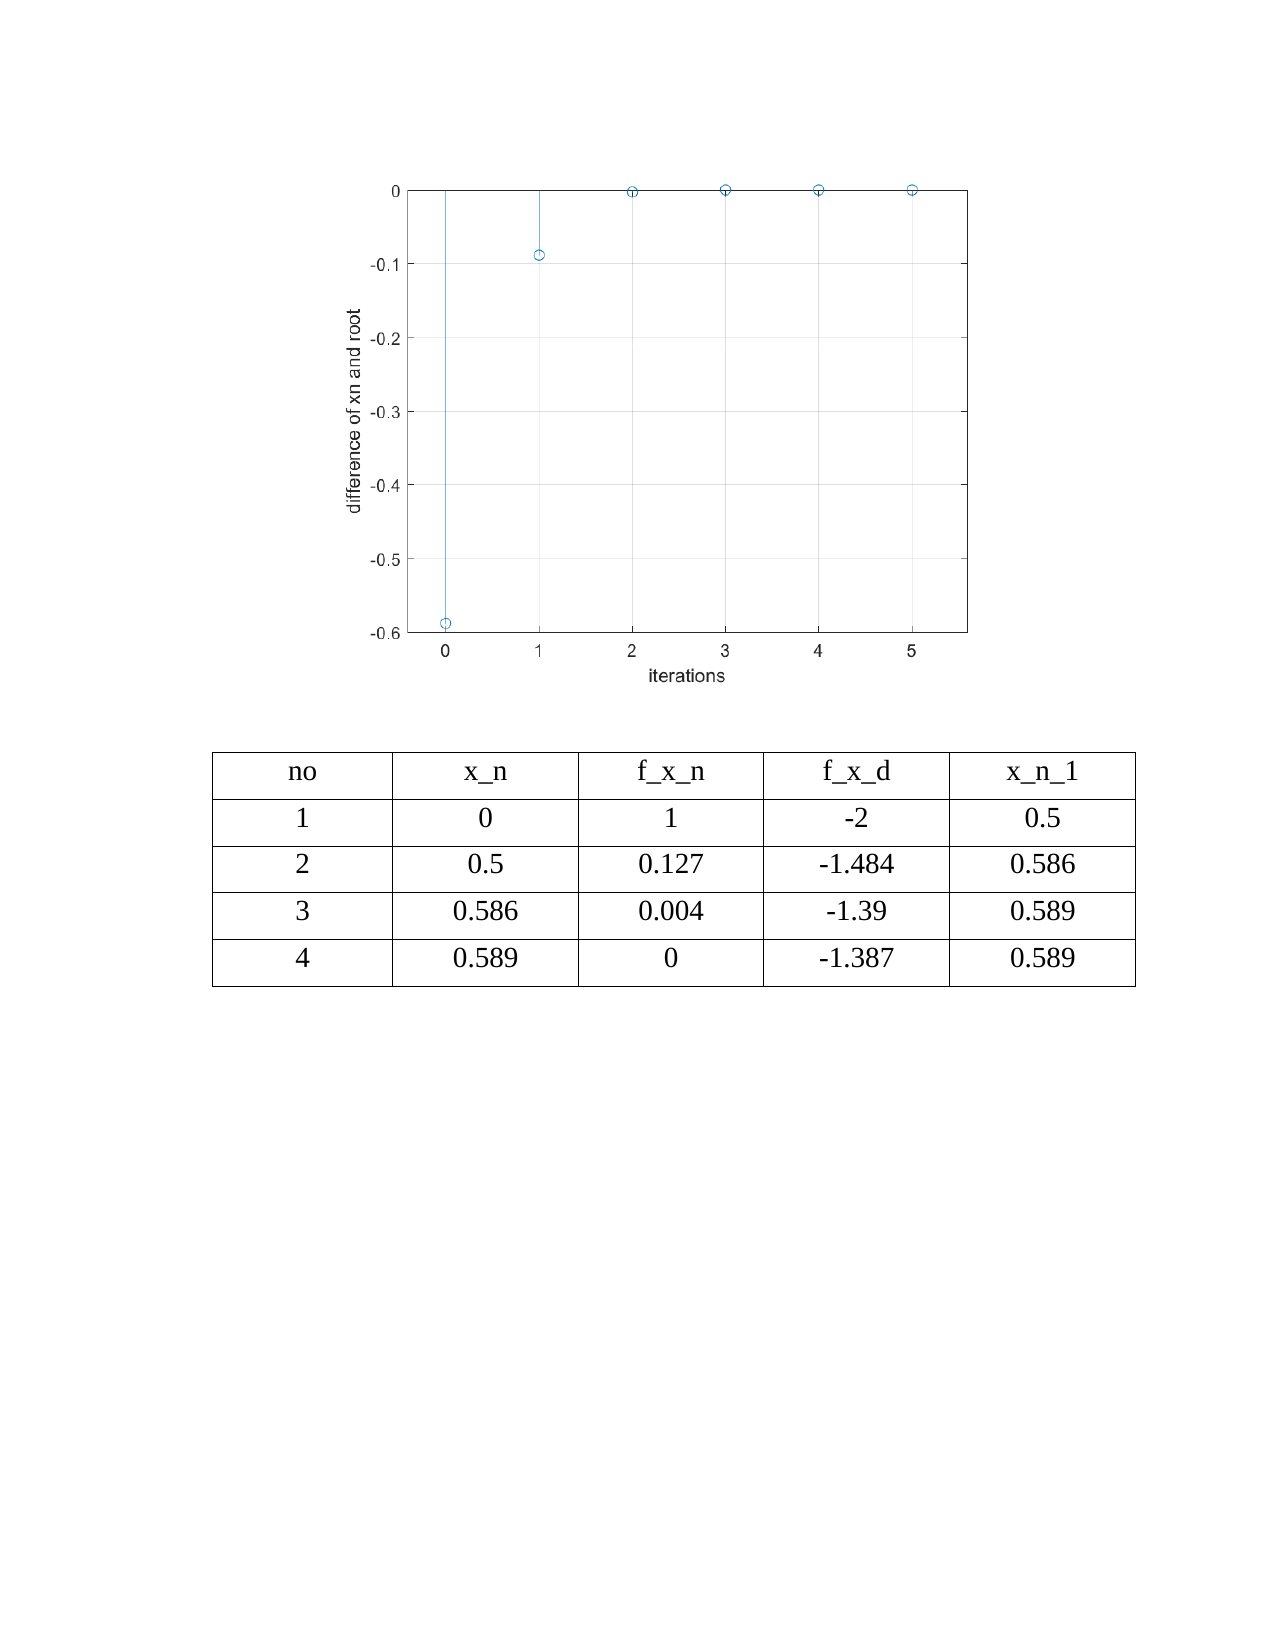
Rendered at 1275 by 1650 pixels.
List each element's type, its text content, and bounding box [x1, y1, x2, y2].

table_cell 0.127 [579, 847, 763, 892]
table_cell 0 [393, 800, 578, 846]
picture [313, 150, 1034, 690]
table_cell 1 [579, 800, 763, 846]
table_cell 3 [213, 893, 392, 939]
table_header f_x_d [764, 753, 949, 799]
table_cell 0.586 [950, 847, 1135, 892]
table_cell 0.589 [950, 940, 1135, 986]
table_cell -1.39 [764, 893, 949, 939]
table_cell 0.004 [579, 893, 763, 939]
table_cell 0.589 [393, 940, 578, 986]
table_cell 0.5 [393, 847, 578, 892]
table_header x_n_1 [950, 753, 1135, 799]
table_cell 4 [213, 940, 392, 986]
table_cell -1.387 [764, 940, 949, 986]
table_cell 0.5 [950, 800, 1135, 846]
table_cell 2 [213, 847, 392, 892]
table_header x_n [393, 753, 578, 799]
table_cell 0.589 [950, 893, 1135, 939]
table_header f_x_n [579, 753, 763, 799]
table_cell -1.484 [764, 847, 949, 892]
table_cell 1 [213, 800, 392, 846]
table_header no [213, 753, 392, 799]
table_cell 0.586 [393, 893, 578, 939]
table_cell -2 [764, 800, 949, 846]
table_cell 0 [579, 940, 763, 986]
